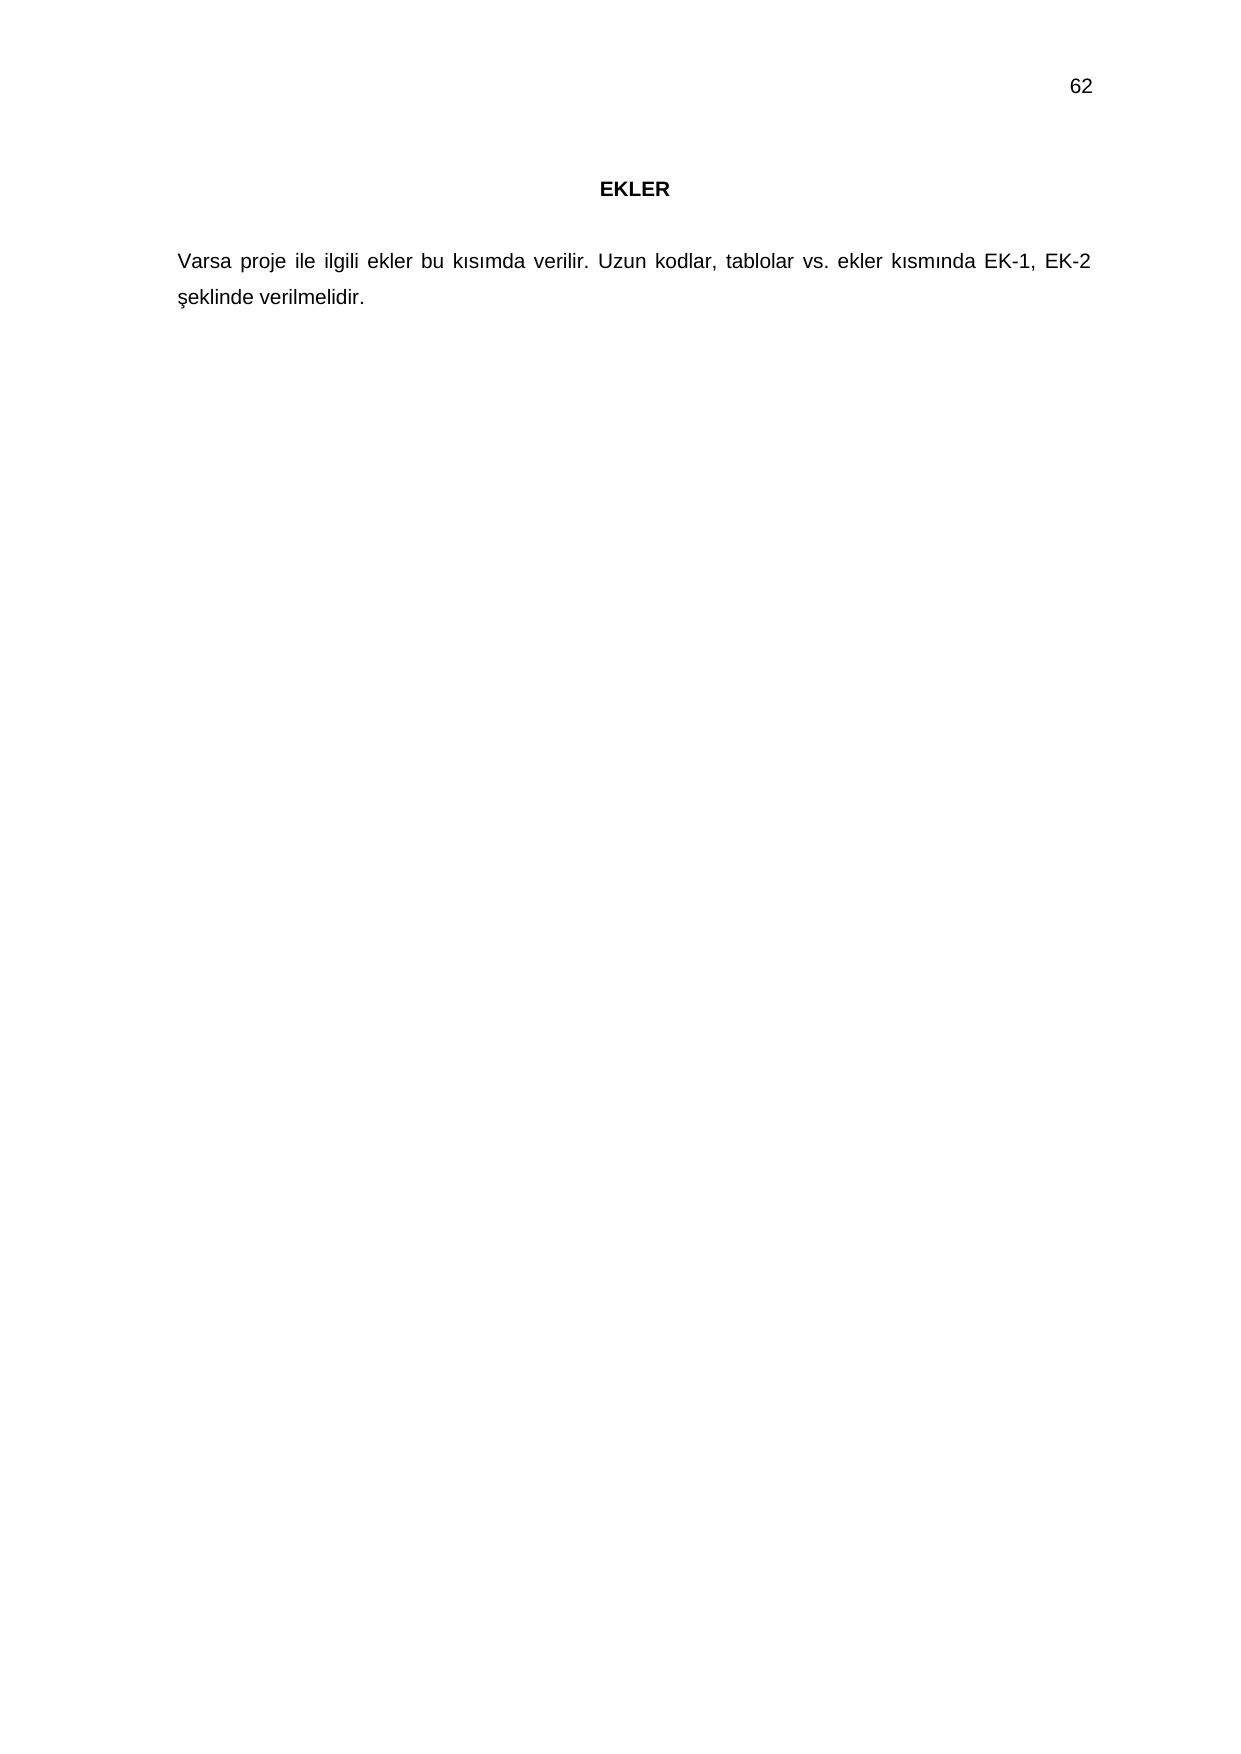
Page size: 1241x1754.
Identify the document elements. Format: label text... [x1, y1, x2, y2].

subtitle EKLER [177, 177, 1092, 201]
text Varsa proje ile ilgili ekler bu kısımda verilir. Uzun kodlar, tablolar vs. ekler kısmında EK-1, EK-2 şeklinde verilmelidir. [177, 249, 1092, 309]
